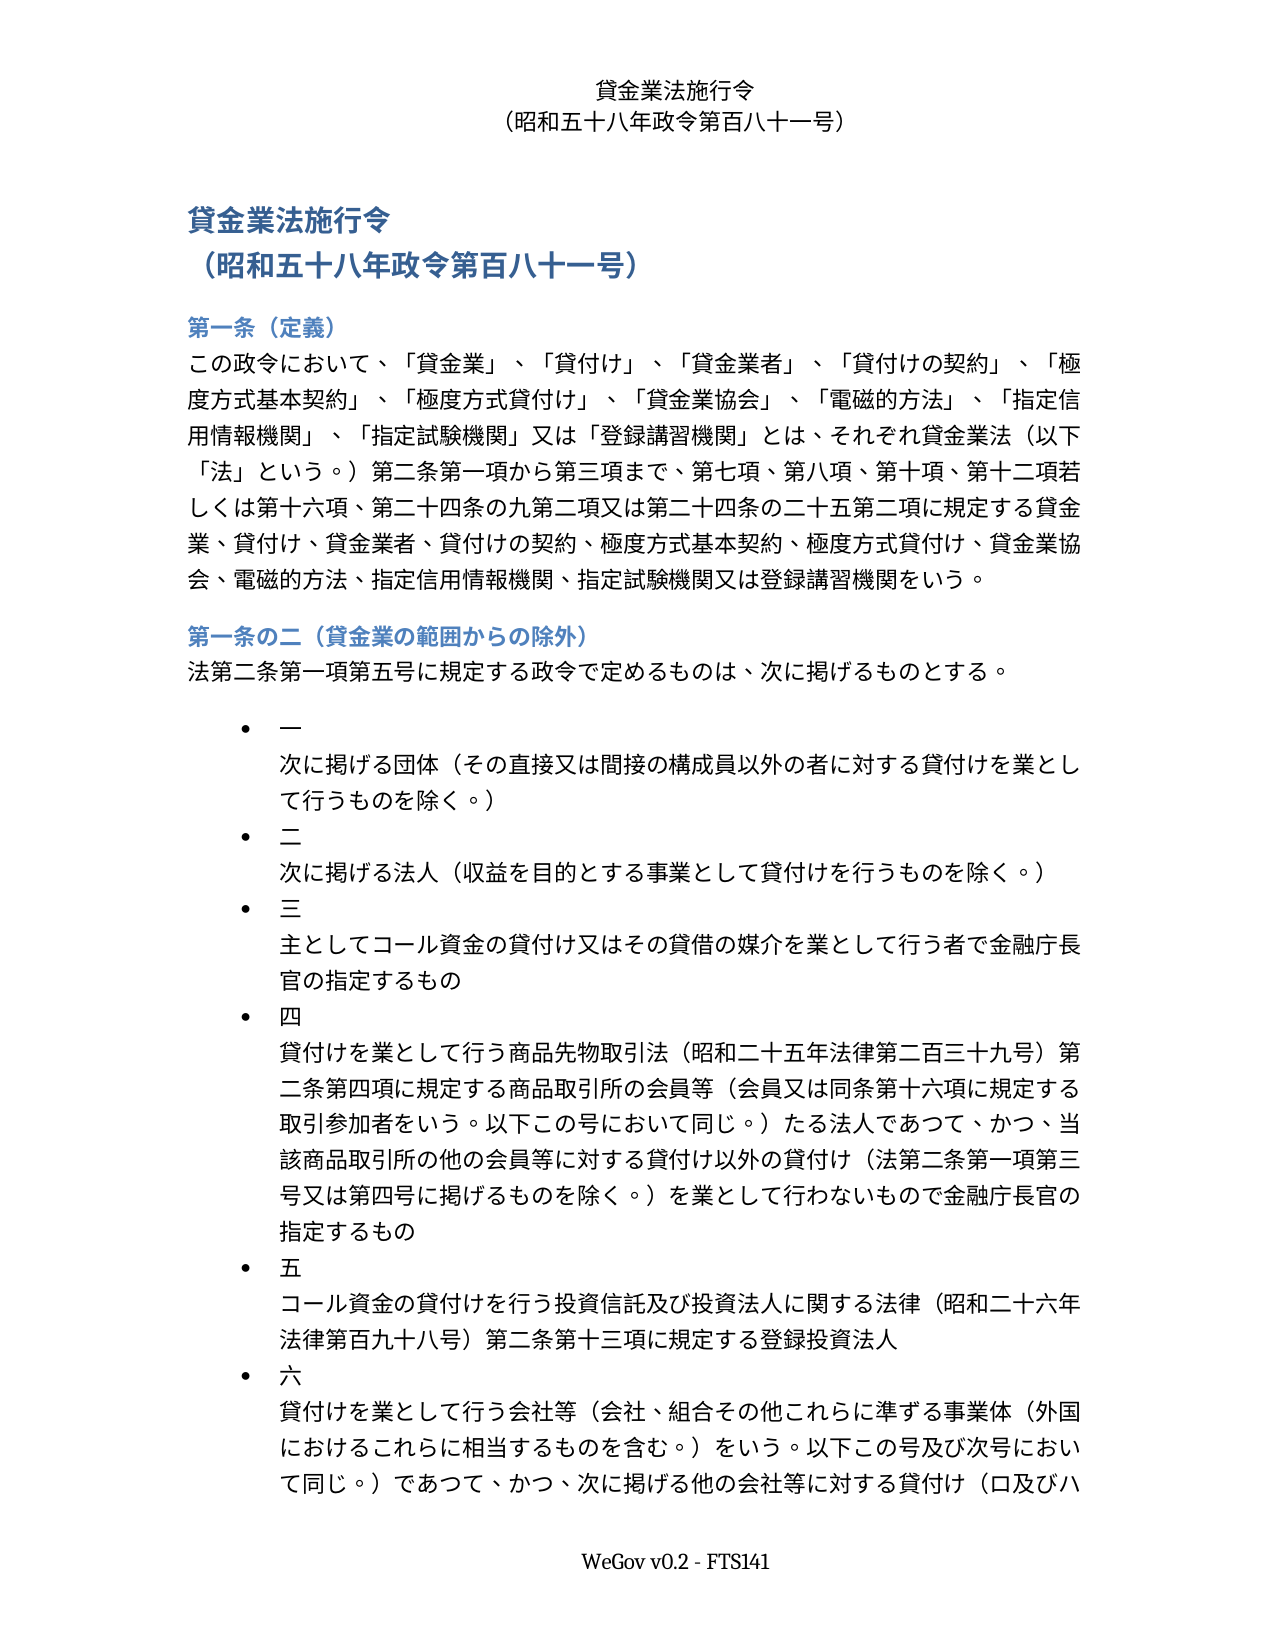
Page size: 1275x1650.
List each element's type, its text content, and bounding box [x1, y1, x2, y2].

subtitle 貸金業法施行令 （昭和五十八年政令第百八十一号） [187, 200, 1087, 285]
subtitle 第一条の二（貸金業の範囲からの除外） [187, 620, 1087, 652]
list 四 貸付けを業として行う商品先物取引法（昭和二十五年法律第二百三十九号）第二条第四項に規定する商品取引所の会員等（会員又は同条第十六項に規定する取引参加者をいう。以下この号において同じ。）たる法人であつて、かつ、当該商品取引所の他の会員等に対する貸付け以外の貸付け（法第二条第一項第三号又は第四号に掲げるものを除く。）を業として行わないもので金融庁長官の指定するもの [242, 1001, 1087, 1247]
list 五 コール資金の貸付けを行う投資信託及び投資法人に関する法律（昭和二十六年法律第百九十八号）第二条第十三項に規定する登録投資法人 [242, 1252, 1087, 1355]
list 二 次に掲げる法人（収益を目的とする事業として貸付けを行うものを除く。） [242, 821, 1087, 888]
list 一 次に掲げる団体（その直接又は間接の構成員以外の者に対する貸付けを業として行うものを除く。） [242, 713, 1087, 816]
text 法第二条第一項第五号に規定する政令で定めるものは、次に掲げるものとする。 [187, 656, 1087, 688]
subtitle 第一条（定義） [187, 312, 1087, 343]
list 三 主としてコール資金の貸付け又はその貸借の媒介を業として行う者で金融庁長官の指定するもの [242, 893, 1087, 996]
text この政令において、「貸金業」、「貸付け」、「貸金業者」、「貸付けの契約」、「極度方式基本契約」、「極度方式貸付け」、「貸金業協会」、「電磁的方法」、「指定信用情報機関」、「指定試験機関」又は「登録講習機関」とは、それぞれ貸金業法（以下「法」という。）第二条第一項から第三項まで、第七項、第八項、第十項、第十二項若しくは第十六項、第二十四条の九第二項又は第二十四条の二十五第二項に規定する貸金業、貸付け、貸金業者、貸付けの契約、極度方式基本契約、極度方式貸付け、貸金業協会、電磁的方法、指定信用情報機関、指定試験機関又は登録講習機関をいう。 [187, 348, 1087, 595]
